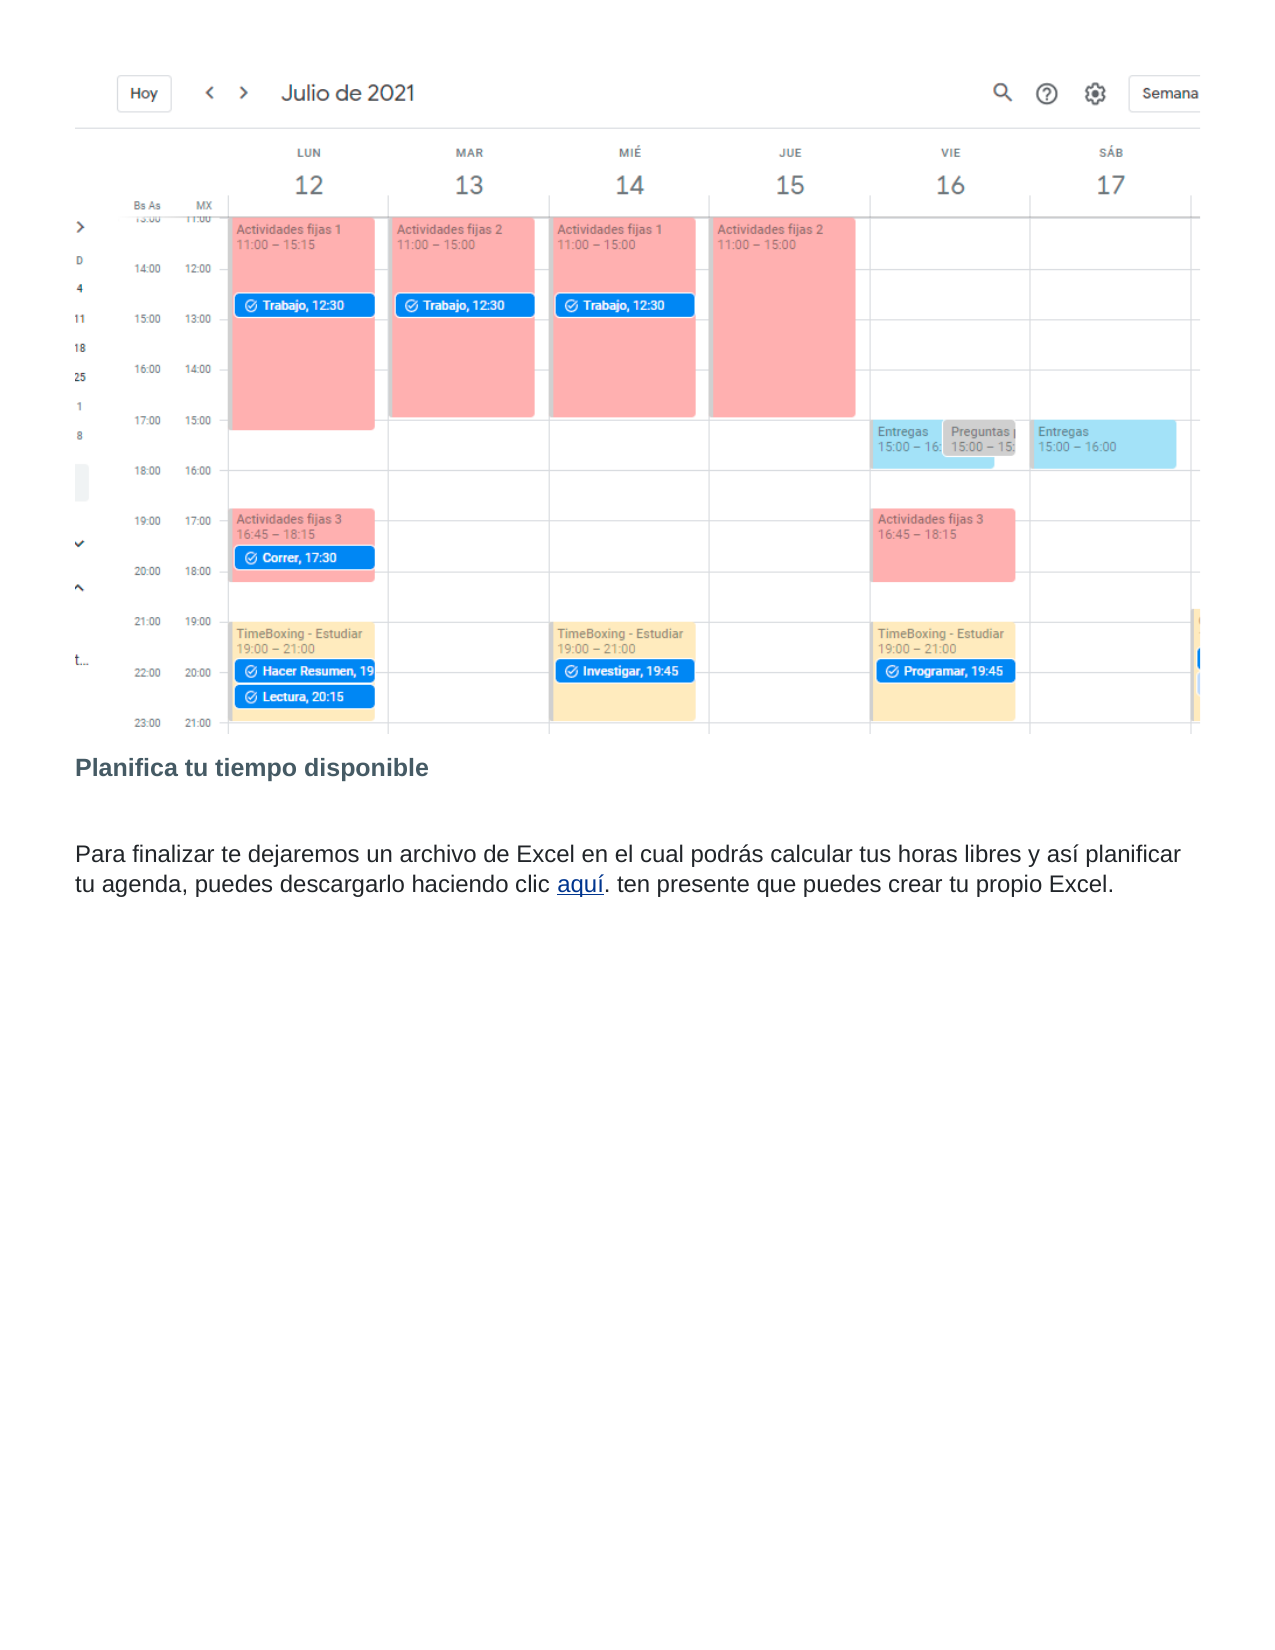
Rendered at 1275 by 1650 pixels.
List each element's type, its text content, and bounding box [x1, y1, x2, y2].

text Para finalizar te dejaremos un archivo de Excel en el cual podrás calcular tus horas libres y así planificar tu agenda, puedes descargarlo haciendo clic aquí. ten presente que puedes crear tu propio Excel. [75, 811, 1200, 898]
picture [75, 75, 1200, 734]
subtitle Planifica tu tiempo disponible [75, 753, 1200, 781]
